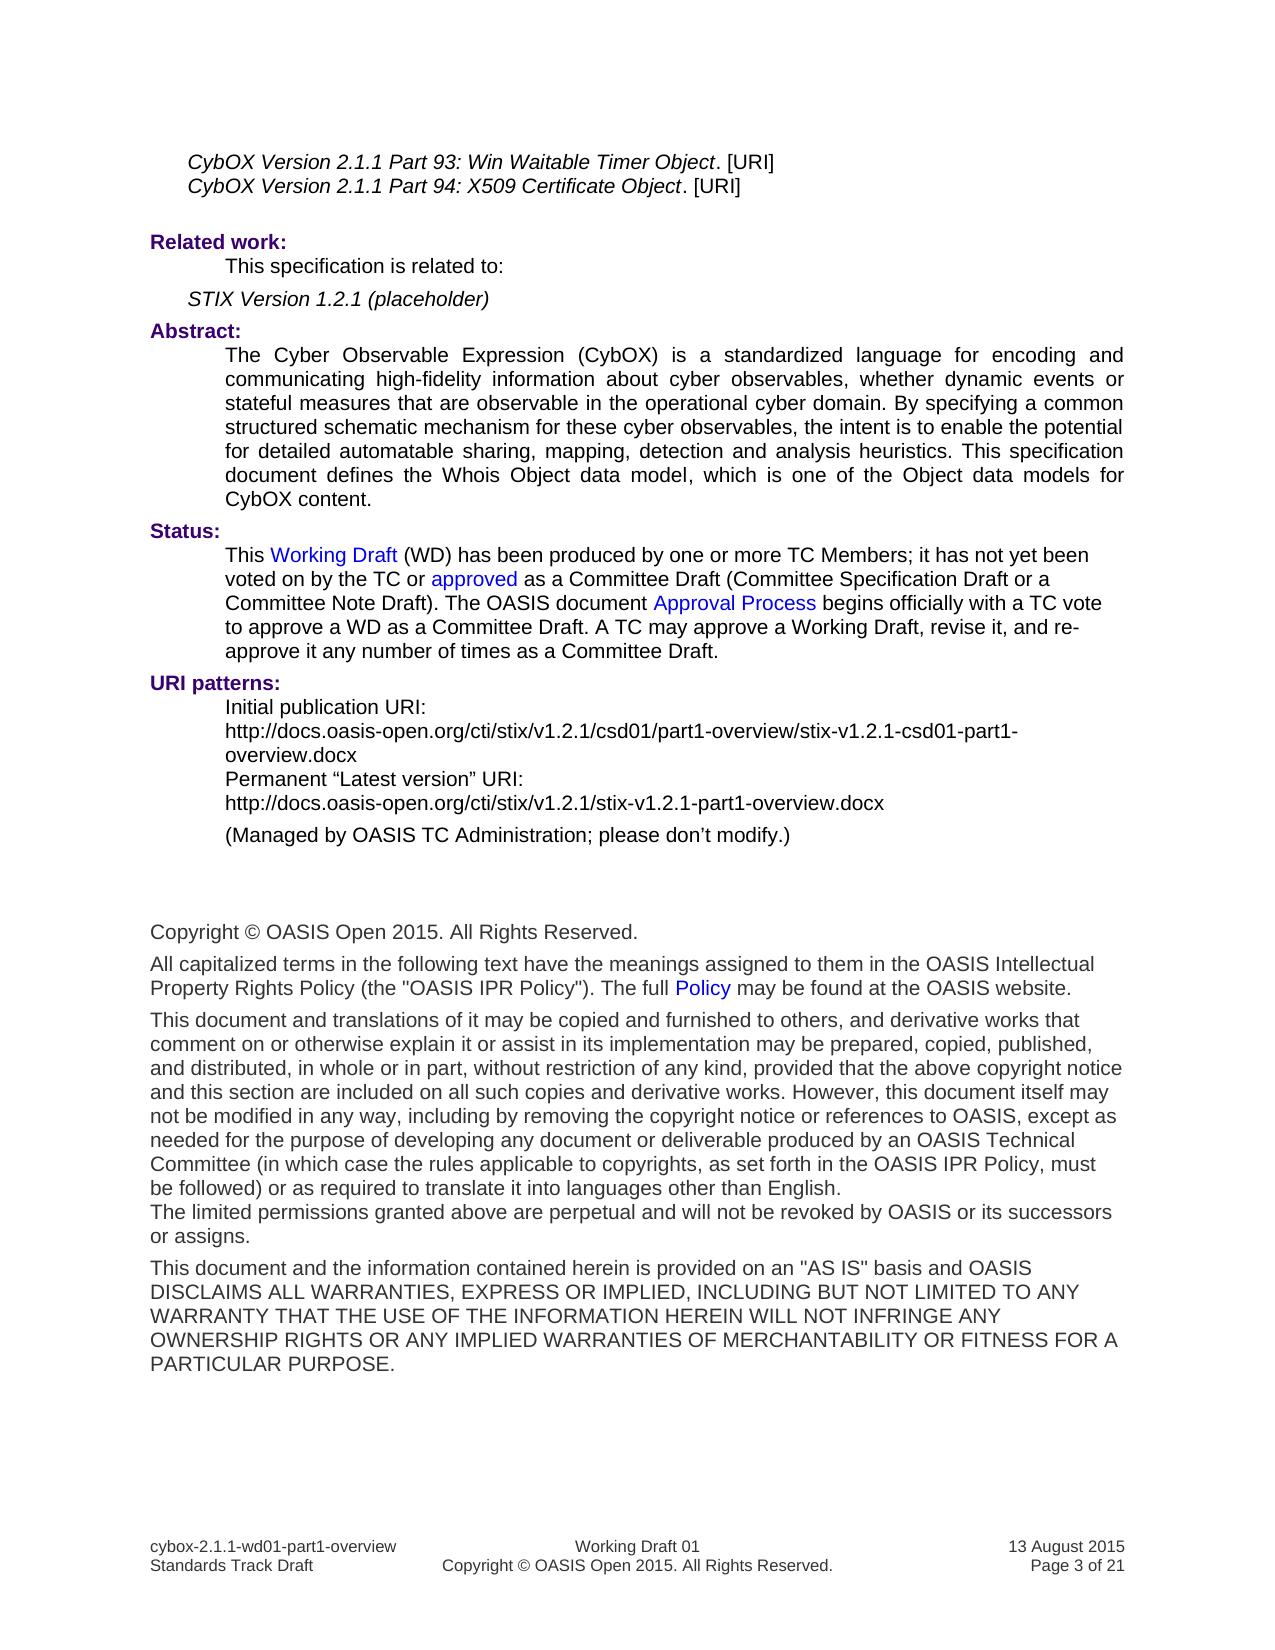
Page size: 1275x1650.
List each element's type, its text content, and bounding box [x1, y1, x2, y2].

title This specification is related to: [225, 254, 1125, 278]
title Status: [150, 519, 1125, 543]
text Copyright © OASIS Open 2015. All Rights Reserved. [150, 920, 1125, 944]
text This document and the information contained herein is provided on an "AS IS" basis and OASIS DISCLAIMS ALL WARRANTIES, EXPRESS OR IMPLIED, INCLUDING BUT NOT LIMITED TO ANY WARRANTY THAT THE USE OF THE INFORMATION HEREIN WILL NOT INFRINGE ANY OWNERSHIP RIGHTS OR ANY IMPLIED WARRANTIES OF MERCHANTABILITY OR FITNESS FOR A PARTICULAR PURPOSE. [150, 1256, 1125, 1376]
title URI patterns: [150, 671, 1125, 695]
text This document and translations of it may be copied and furnished to others, and derivative works that comment on or otherwise explain it or assist in its implementation may be prepared, copied, published, and distributed, in whole or in part, without restriction of any kind, provided that the above copyright notice and this section are included on all such copies and derivative works. However, this document itself may not be modified in any way, including by removing the copyright notice or references to OASIS, except as needed for the purpose of developing any document or deliverable produced by an OASIS Technical Committee (in which case the rules applicable to copyrights, as set forth in the OASIS IPR Policy, must be followed) or as required to translate it into languages other than English. [150, 1008, 1125, 1200]
title Related work: [150, 230, 1125, 254]
text All capitalized terms in the following text have the meanings assigned to them in the OASIS Intellectual Property Rights Policy (the "OASIS IPR Policy"). The full Policy may be found at the OASIS website. [150, 952, 1125, 1000]
text CybOX Version 2.1.1 Part 94: X509 Certificate Object. [URI] [187, 174, 1125, 198]
text (Managed by OASIS TC Administration; please don’t modify.) [225, 823, 1125, 847]
title Initial publication URI: http://docs.oasis-open.org/cti/stix/v1.2.1/csd01/part1-overview/stix-v1.2.1-csd01-part1-overview.docx [225, 695, 1125, 767]
text This Working Draft (WD) has been produced by one or more TC Members; it has not yet been voted on by the TC or approved as a Committee Draft (Committee Specification Draft or a Committee Note Draft). The OASIS document Approval Process begins officially with a TC vote to approve a WD as a Committee Draft. A TC may approve a Working Draft, revise it, and re-approve it any number of times as a Committee Draft. [225, 543, 1125, 662]
text The Cyber Observable Expression (CybOX) is a standardized language for encoding and communicating high-fidelity information about cyber observables, whether dynamic events or stateful measures that are observable in the operational cyber domain. By specifying a common structured schematic mechanism for these cyber observables, the intent is to enable the potential for detailed automatable sharing, mapping, detection and analysis heuristics. This specification document defines the Whois Object data model, which is one of the Object data models for CybOX content. [225, 343, 1125, 510]
text CybOX Version 2.1.1 Part 93: Win Waitable Timer Object. [URI] [187, 150, 1125, 174]
text STIX Version 1.2.1 (placeholder) [187, 286, 1125, 310]
title Permanent “Latest version” URI: http://docs.oasis-open.org/cti/stix/v1.2.1/stix-v1.2.1-part1-overview.docx [225, 767, 1125, 814]
text The limited permissions granted above are perpetual and will not be revoked by OASIS or its successors or assigns. [150, 1200, 1125, 1248]
title Abstract: [150, 319, 1125, 343]
